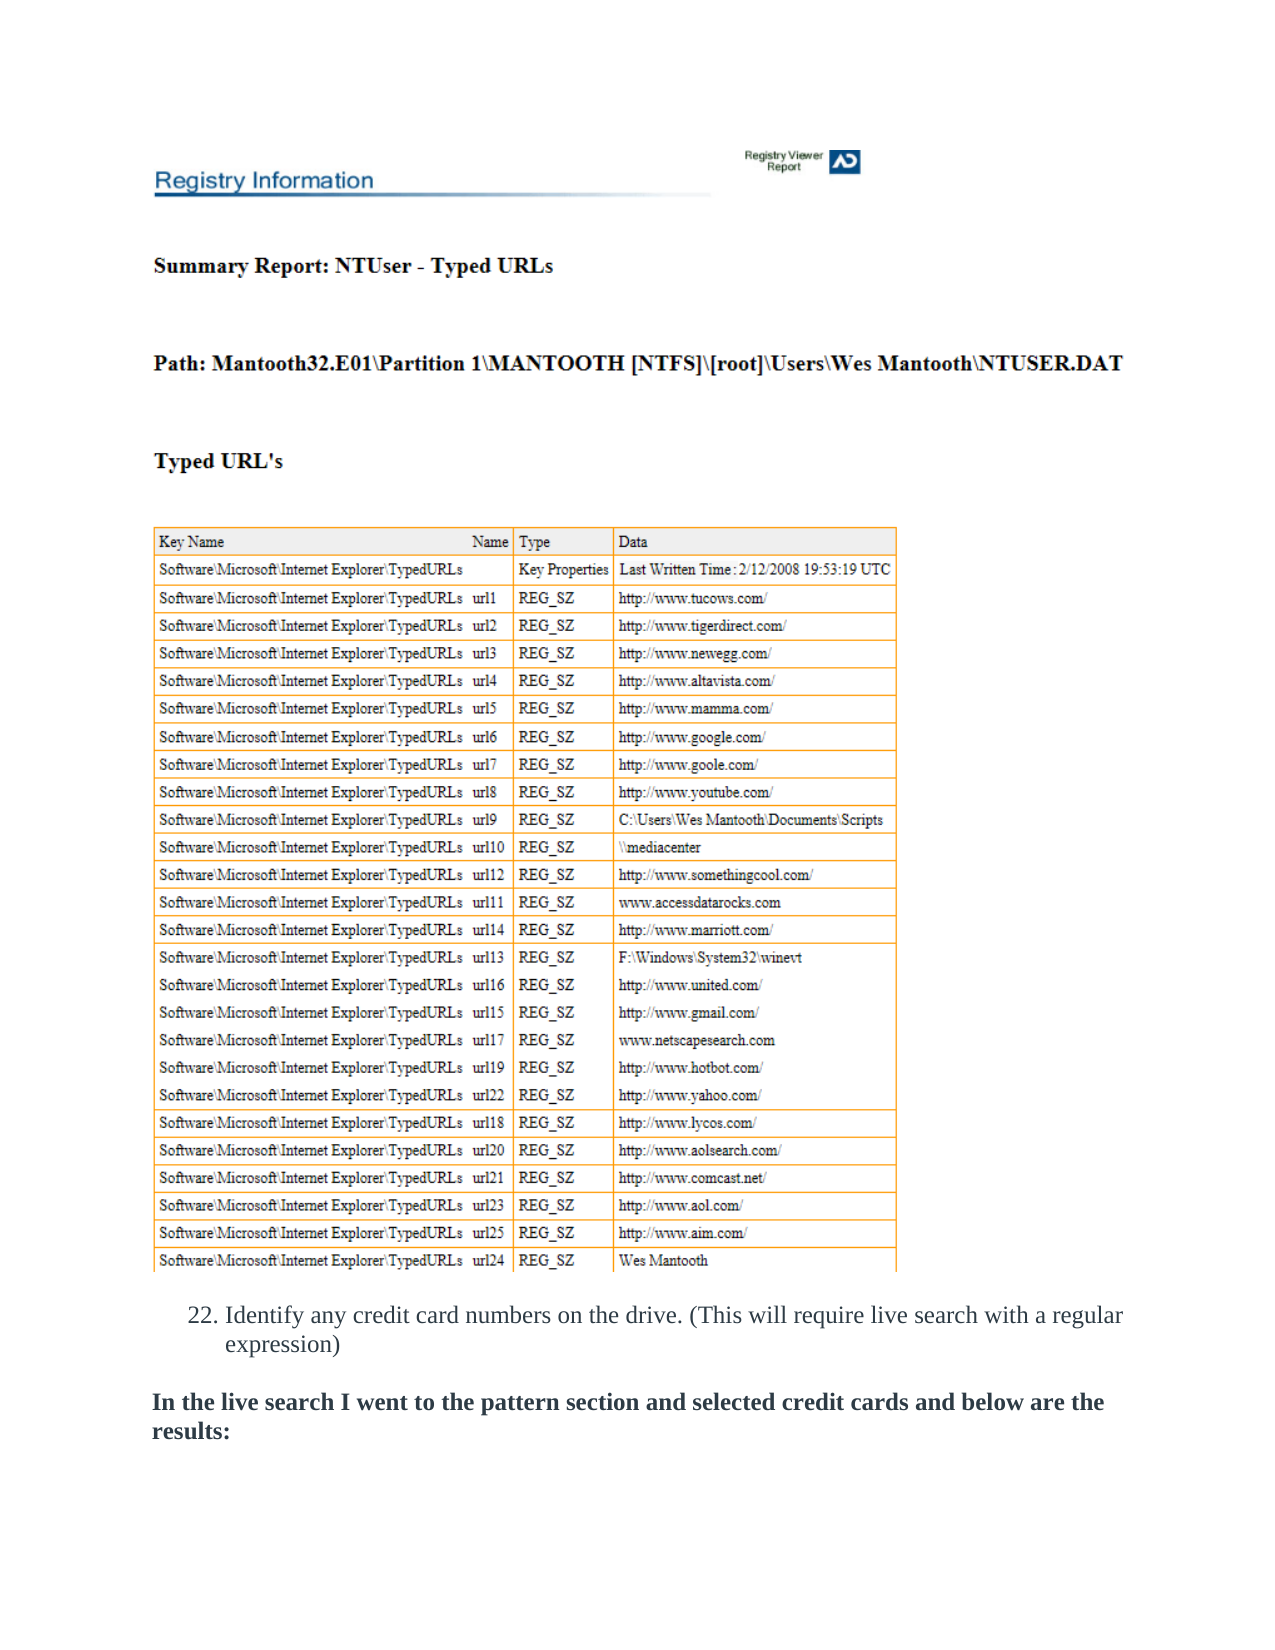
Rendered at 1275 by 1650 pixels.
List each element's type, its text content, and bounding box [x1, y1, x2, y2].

picture [150, 150, 1125, 1272]
text In the live search I went to the pattern section and selected credit cards and below are the results: [152, 1387, 1125, 1444]
list Identify any credit card numbers on the drive. (This will require live search with a regular expression) [187, 1300, 1125, 1358]
